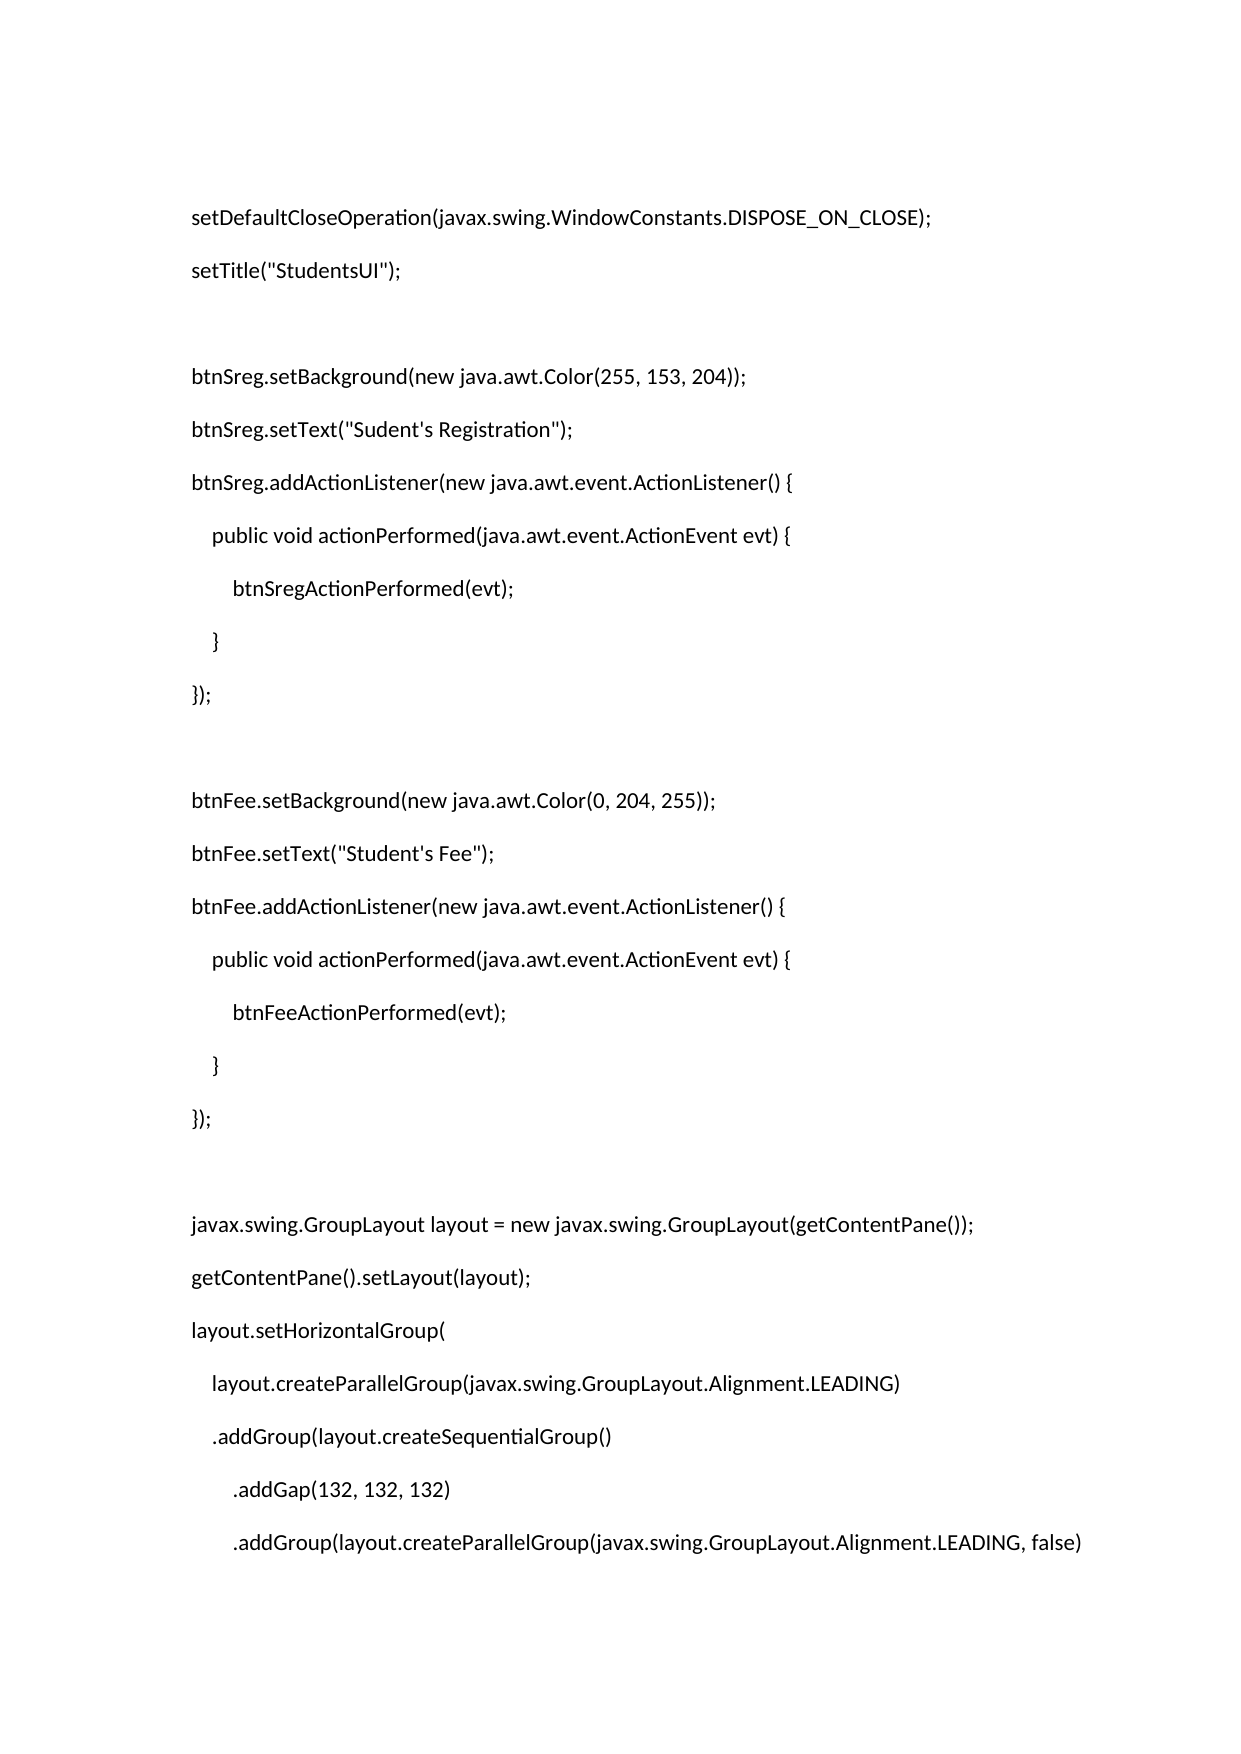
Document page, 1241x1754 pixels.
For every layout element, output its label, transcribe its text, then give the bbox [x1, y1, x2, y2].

text } [150, 1051, 1090, 1079]
text btnSreg.addActionListener(new java.awt.event.ActionListener() { [150, 468, 1090, 496]
text .addGroup(layout.createSequentialGroup() [150, 1422, 1090, 1451]
text }); [150, 1104, 1090, 1132]
text }); [150, 680, 1090, 708]
text javax.swing.GroupLayout layout = new javax.swing.GroupLayout(getContentPane()); [150, 1210, 1090, 1238]
text setDefaultCloseOperation(javax.swing.WindowConstants.DISPOSE_ON_CLOSE); [150, 203, 1090, 231]
text btnFee.addActionListener(new java.awt.event.ActionListener() { [150, 892, 1090, 920]
text btnSregActionPerformed(evt); [150, 574, 1090, 602]
text btnSreg.setBackground(new java.awt.Color(255, 153, 204)); [150, 362, 1090, 390]
text } [150, 627, 1090, 655]
text .addGroup(layout.createParallelGroup(javax.swing.GroupLayout.Alignment.LEADING, false) [150, 1528, 1090, 1557]
text layout.createParallelGroup(javax.swing.GroupLayout.Alignment.LEADING) [150, 1369, 1090, 1397]
text btnFee.setBackground(new java.awt.Color(0, 204, 255)); [150, 786, 1090, 814]
text public void actionPerformed(java.awt.event.ActionEvent evt) { [150, 945, 1090, 973]
text btnSreg.setText("Sudent's Registration"); [150, 415, 1090, 443]
text .addGap(132, 132, 132) [150, 1476, 1090, 1503]
text btnFee.setText("Student's Fee"); [150, 839, 1090, 867]
text public void actionPerformed(java.awt.event.ActionEvent evt) { [150, 521, 1090, 549]
text btnFeeActionPerformed(evt); [150, 998, 1090, 1026]
text setTitle("StudentsUI"); [150, 256, 1090, 284]
text getContentPane().setLayout(layout); [150, 1263, 1090, 1291]
text layout.setHorizontalGroup( [150, 1316, 1090, 1344]
